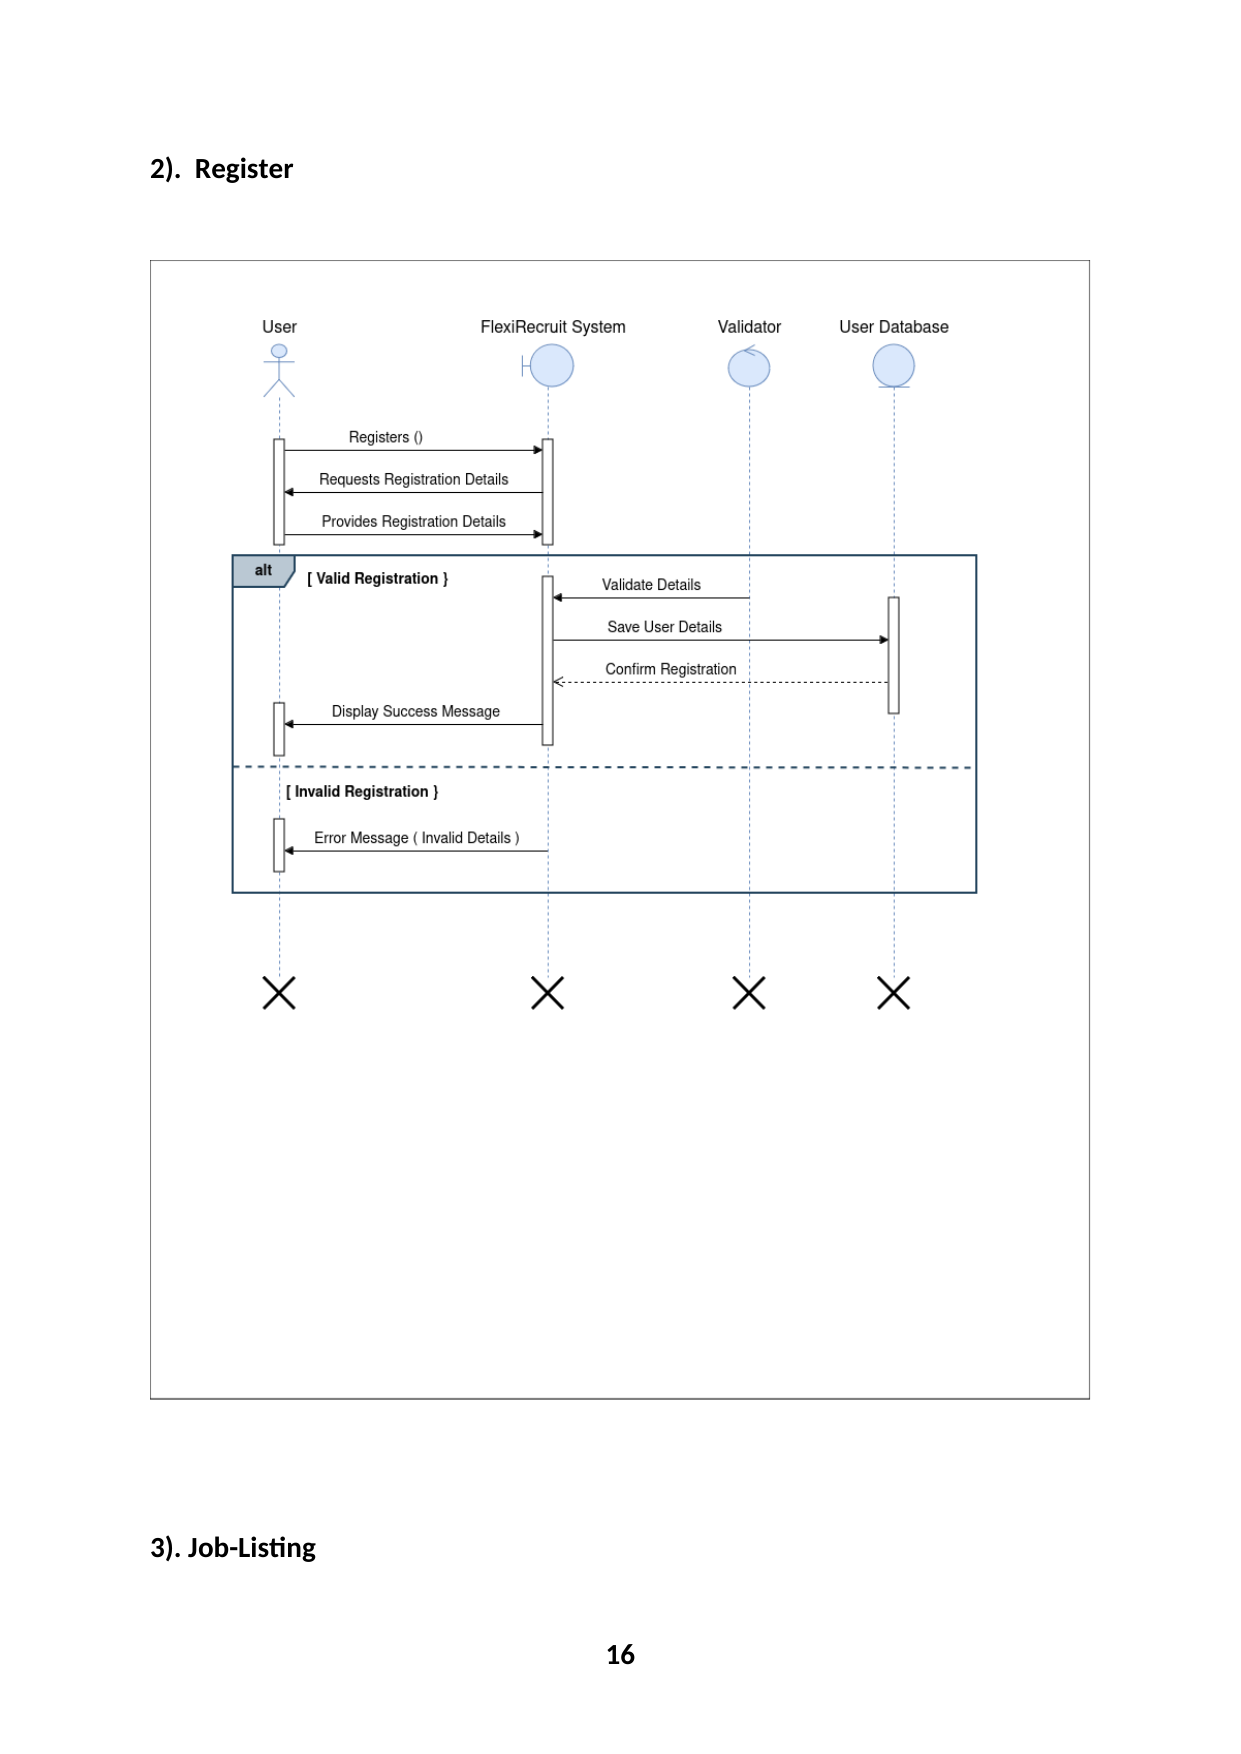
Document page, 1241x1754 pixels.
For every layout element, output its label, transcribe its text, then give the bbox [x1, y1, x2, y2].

picture [150, 260, 1091, 1400]
text 2). Register [150, 150, 1090, 186]
text 3). Job-Listing [150, 1529, 1090, 1564]
